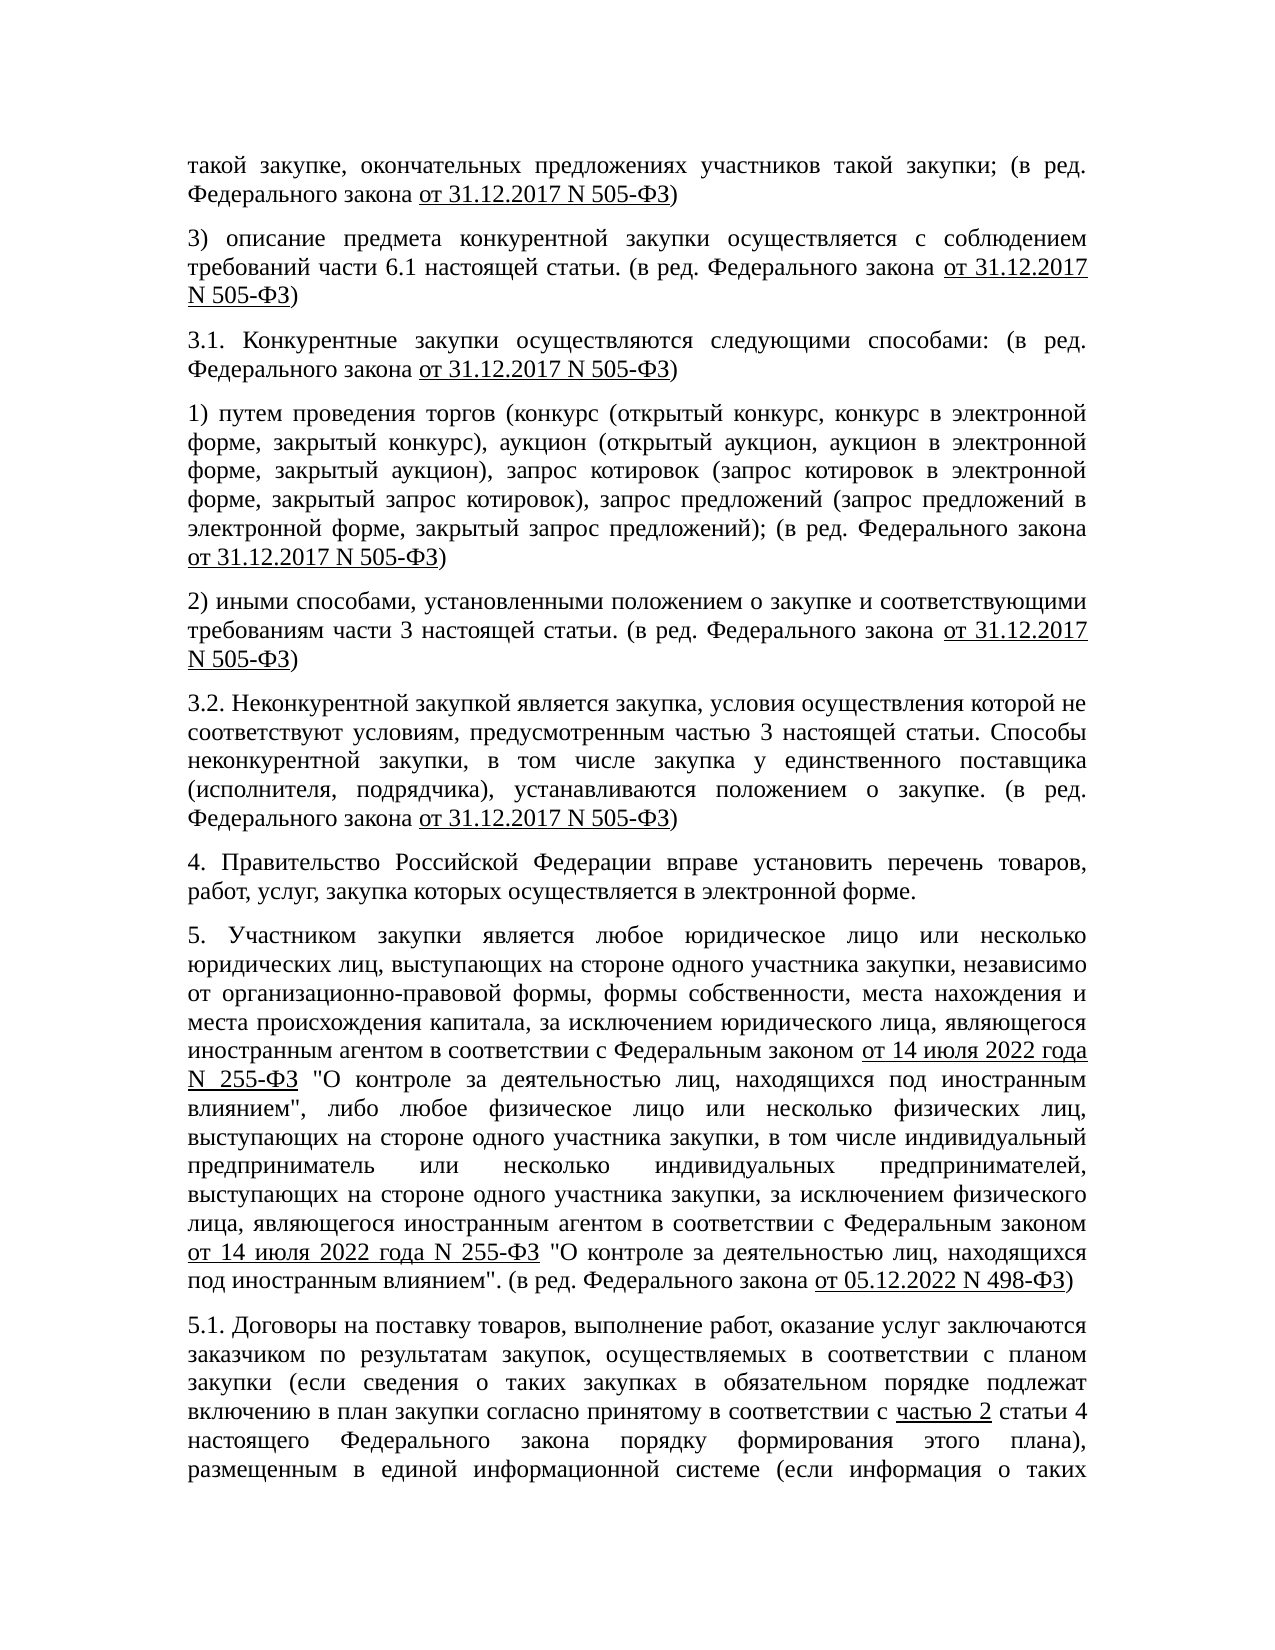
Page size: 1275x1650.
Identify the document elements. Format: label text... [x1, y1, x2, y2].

text 1) путем проведения торгов (конкурс (открытый конкурс, конкурс в электронной форме, закрытый конкурс), аукцион (открытый аукцион, аукцион в электронной форме, закрытый аукцион), запрос котировок (запрос котировок в электронной форме, закрытый запрос котировок), запрос предложений (запрос предложений в электронной форме, закрытый запрос предложений); (в ред. Федерального закона от 31.12.2017 N 505-ФЗ) [187, 398, 1087, 571]
text 3) описание предмета конкурентной закупки осуществляется с соблюдением требований части 6.1 настоящей статьи. (в ред. Федерального закона от 31.12.2017 N 505-ФЗ) [187, 223, 1087, 309]
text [187, 1310, 1087, 1482]
text 5. Участником закупки является любое юридическое лицо или несколько юридических лиц, выступающих на стороне одного участника закупки, независимо от организационно-правовой формы, формы собственности, места нахождения и места происхождения капитала, за исключением юридического лица, являющегося иностранным агентом в соответствии с Федеральным законом от 14 июля 2022 года N 255-ФЗ "О контроле за деятельностью лиц, находящихся под иностранным влиянием", либо любое физическое лицо или несколько физических лиц, выступающих на стороне одного участника закупки, в том числе индивидуальный предприниматель или несколько индивидуальных предпринимателей, выступающих на стороне одного участника закупки, за исключением физического лица, являющегося иностранным агентом в соответствии с Федеральным законом от 14 июля 2022 года N 255-ФЗ "О контроле за деятельностью лиц, находящихся под иностранным влиянием". (в ред. Федерального закона от 05.12.2022 N 498-ФЗ) [187, 921, 1087, 1294]
text 2) иными способами, установленными положением о закупке и соответствующими требованиям части 3 настоящей статьи. (в ред. Федерального закона от 31.12.2017 N 505-ФЗ) [187, 586, 1087, 672]
text 3.2. Неконкурентной закупкой является закупка, условия осуществления которой не соответствуют условиям, предусмотренным частью 3 настоящей статьи. Способы неконкурентной закупки, в том числе закупка у единственного поставщика (исполнителя, подрядчика), устанавливаются положением о закупке. (в ред. Федерального закона от 31.12.2017 N 505-ФЗ) [187, 688, 1087, 832]
text 3.1. Конкурентные закупки осуществляются следующими способами: (в ред. Федерального закона от 31.12.2017 N 505-ФЗ) [187, 325, 1087, 382]
text 4. Правительство Российской Федерации вправе установить перечень товаров, работ, услуг, закупка которых осуществляется в электронной форме. [187, 847, 1087, 905]
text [187, 150, 1087, 207]
